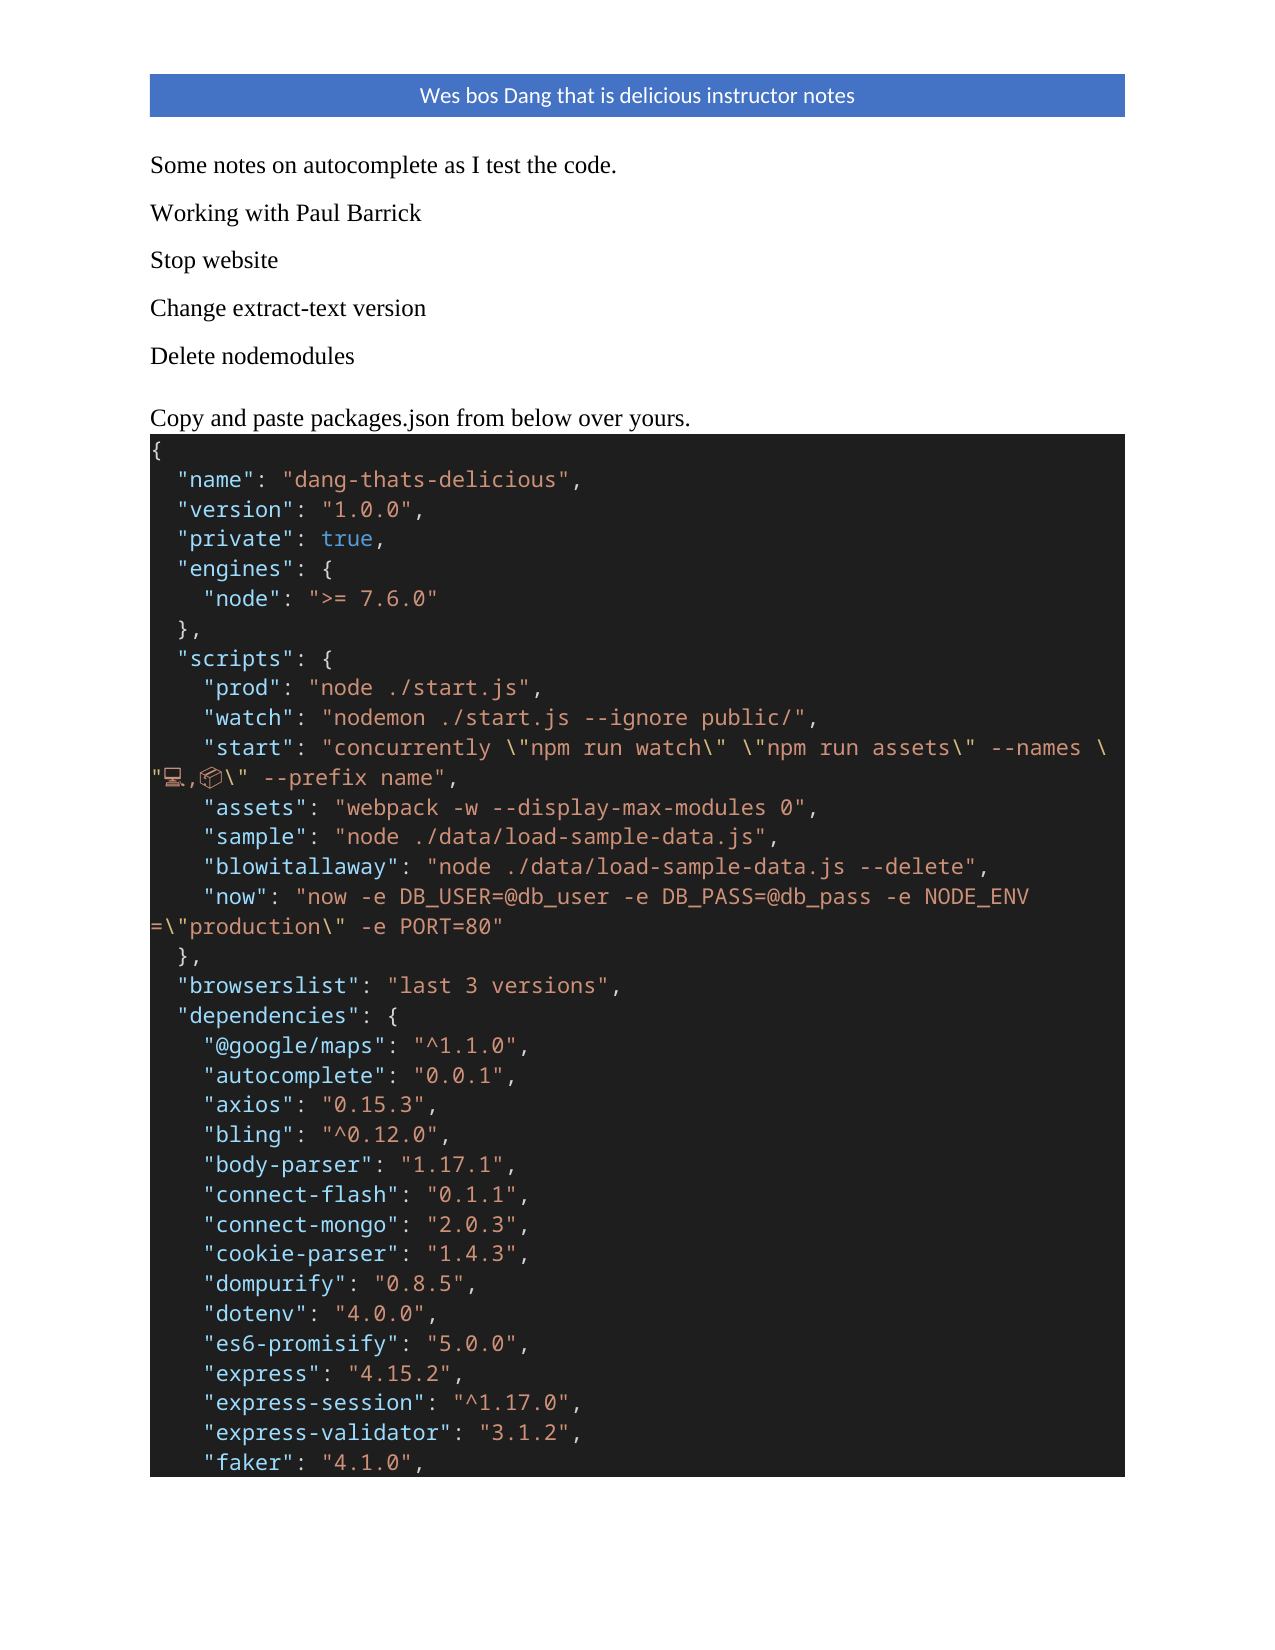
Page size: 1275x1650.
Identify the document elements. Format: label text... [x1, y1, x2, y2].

text "bling": "^0.12.0", [150, 1119, 1125, 1149]
text "dompurify": "0.8.5", [150, 1268, 1125, 1298]
text "prod": "node ./start.js", [150, 672, 1125, 702]
text "express-validator": "3.1.2", [150, 1417, 1125, 1447]
text "name": "dang-thats-delicious", [150, 464, 1125, 493]
text "@google/maps": "^1.1.0", [150, 1030, 1125, 1059]
text "cookie-parser": "1.4.3", [150, 1238, 1125, 1268]
text "blowitallaway": "node ./data/load-sample-data.js --delete", [150, 851, 1125, 881]
text Some notes on autocomplete as I test the code. [150, 150, 1125, 179]
text "now": "now -e DB_USER=@db_user -e DB_PASS=@db_pass -e NODE_ENV=\"production\" -e PORT=80" [150, 881, 1125, 940]
text "scripts": { [150, 642, 1125, 672]
text "start": "concurrently \"npm run watch\" \"npm run assets\" --names \"💻,📦\" --prefix name", [150, 732, 1125, 791]
text "connect-mongo": "2.0.3", [150, 1208, 1125, 1238]
text "express": "4.15.2", [150, 1357, 1125, 1387]
text "connect-flash": "0.1.1", [150, 1179, 1125, 1208]
text "faker": "4.1.0", [150, 1447, 1125, 1477]
text Delete nodemodules [150, 341, 1125, 369]
text "sample": "node ./data/load-sample-data.js", [150, 821, 1125, 851]
text Change extract-text version [150, 293, 1125, 322]
text "es6-promisify": "5.0.0", [150, 1328, 1125, 1357]
text { [150, 434, 1125, 464]
text "axios": "0.15.3", [150, 1089, 1125, 1119]
text "dotenv": "4.0.0", [150, 1298, 1125, 1328]
text "watch": "nodemon ./start.js --ignore public/", [150, 702, 1125, 732]
text Working with Paul Barrick [150, 198, 1125, 226]
text "express-session": "^1.17.0", [150, 1387, 1125, 1417]
text }, [150, 613, 1125, 642]
text "engines": { [150, 553, 1125, 583]
text "private": true, [150, 523, 1125, 553]
text "browserslist": "last 3 versions", [150, 970, 1125, 1000]
text }, [150, 940, 1125, 970]
text "version": "1.0.0", [150, 493, 1125, 523]
text "autocomplete": "0.0.1", [150, 1059, 1125, 1089]
text Copy and paste packages.json from below over yours. [150, 403, 1125, 432]
text "assets": "webpack -w --display-max-modules 0", [150, 791, 1125, 821]
text "node": ">= 7.6.0" [150, 583, 1125, 613]
text "dependencies": { [150, 1000, 1125, 1030]
text "body-parser": "1.17.1", [150, 1149, 1125, 1179]
text Stop website [150, 245, 1125, 274]
